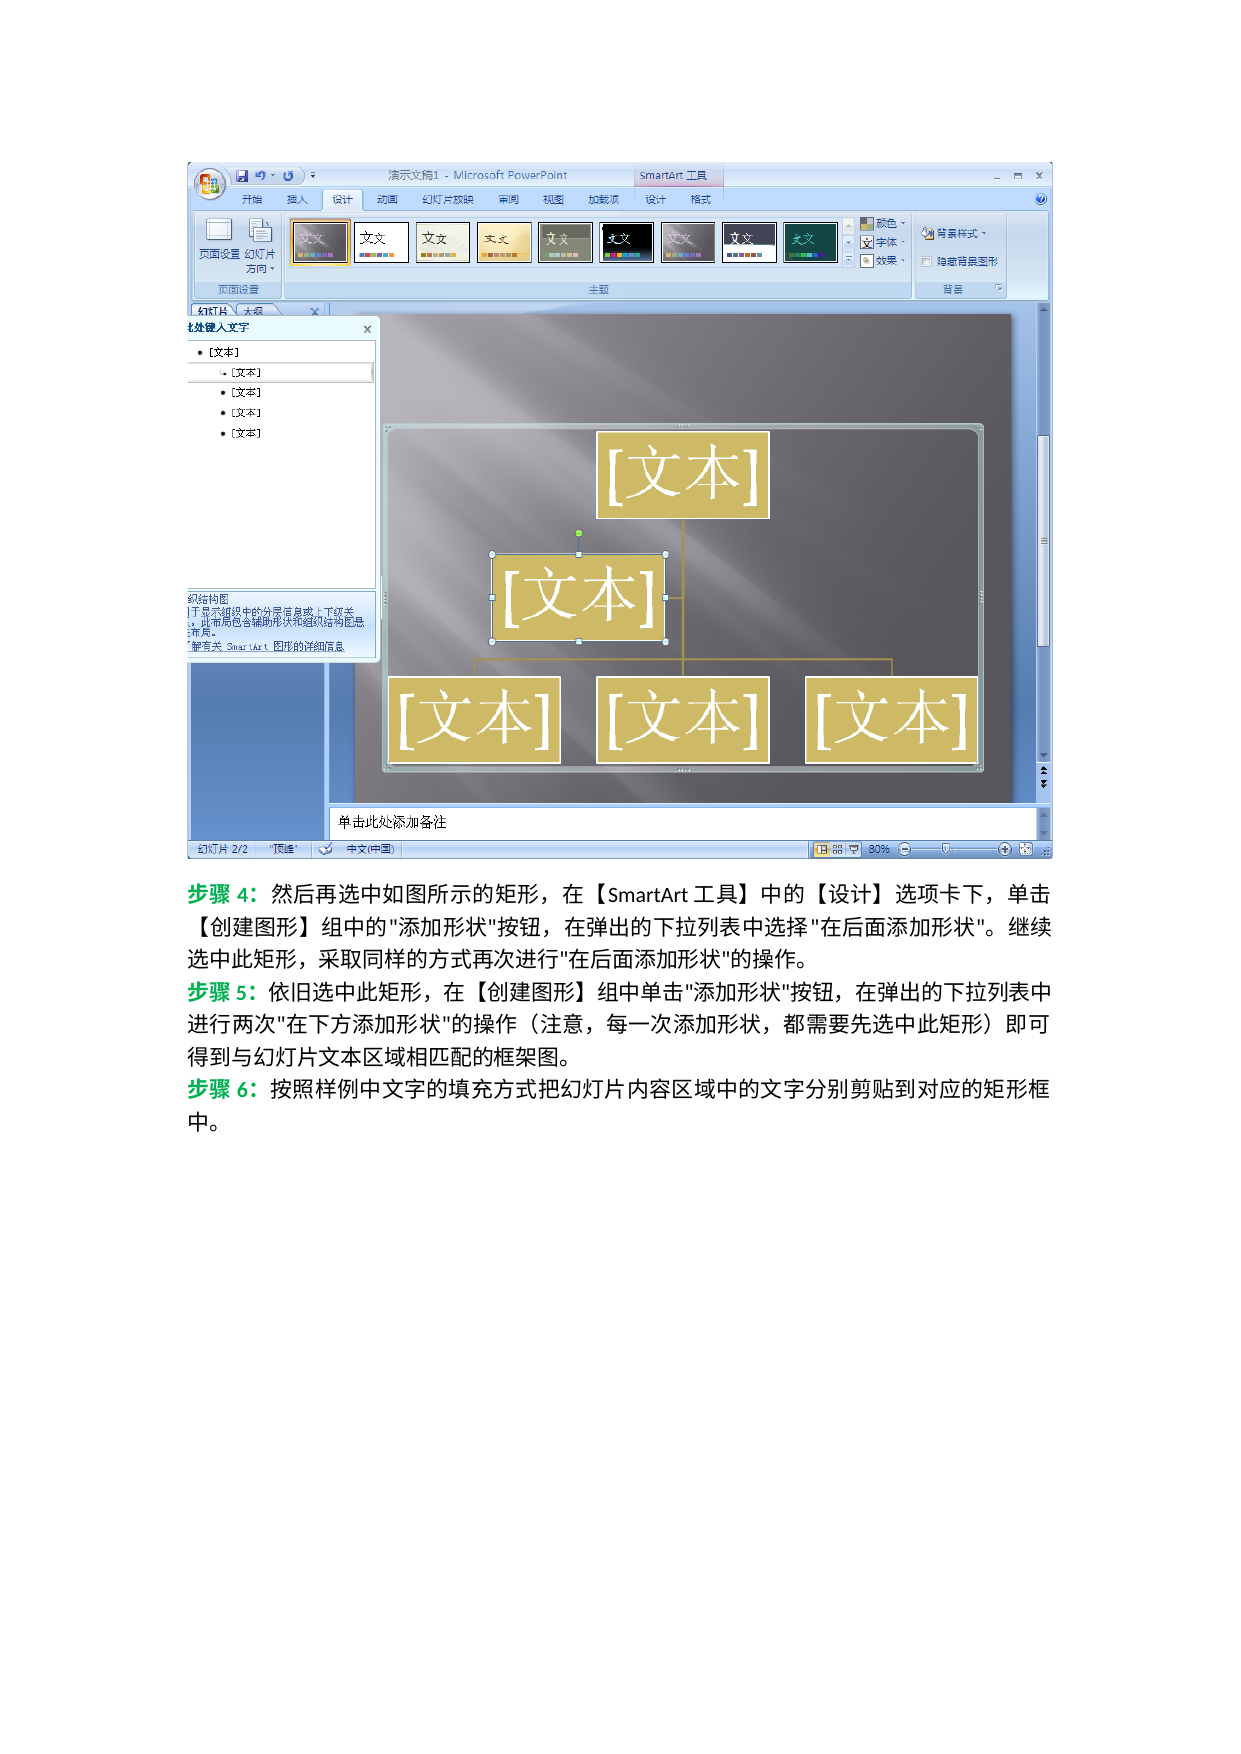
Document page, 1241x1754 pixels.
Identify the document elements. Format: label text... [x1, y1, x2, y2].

text 步骤4：然后再选中如图所示的矩形，在【SmartArt工具】中的【设计】选项卡下，单击【创建图形】组中的"添加形状"按钮，在弹出的下拉列表中选择"在后面添加形状"。继续选中此矩形，采取同样的方式再次进行"在后面添加形状"的操作。 [187, 877, 1053, 974]
picture [187, 162, 1053, 859]
text 步骤5：依旧选中此矩形，在【创建图形】组中单击"添加形状"按钮，在弹出的下拉列表中进行两次"在下方添加形状"的操作（注意，每一次添加形状，都需要先选中此矩形）即可得到与幻灯片文本区域相匹配的框架图。 [187, 974, 1053, 1072]
text 步骤6：按照样例中文字的填充方式把幻灯片内容区域中的文字分别剪贴到对应的矩形框中。 [187, 1072, 1053, 1137]
